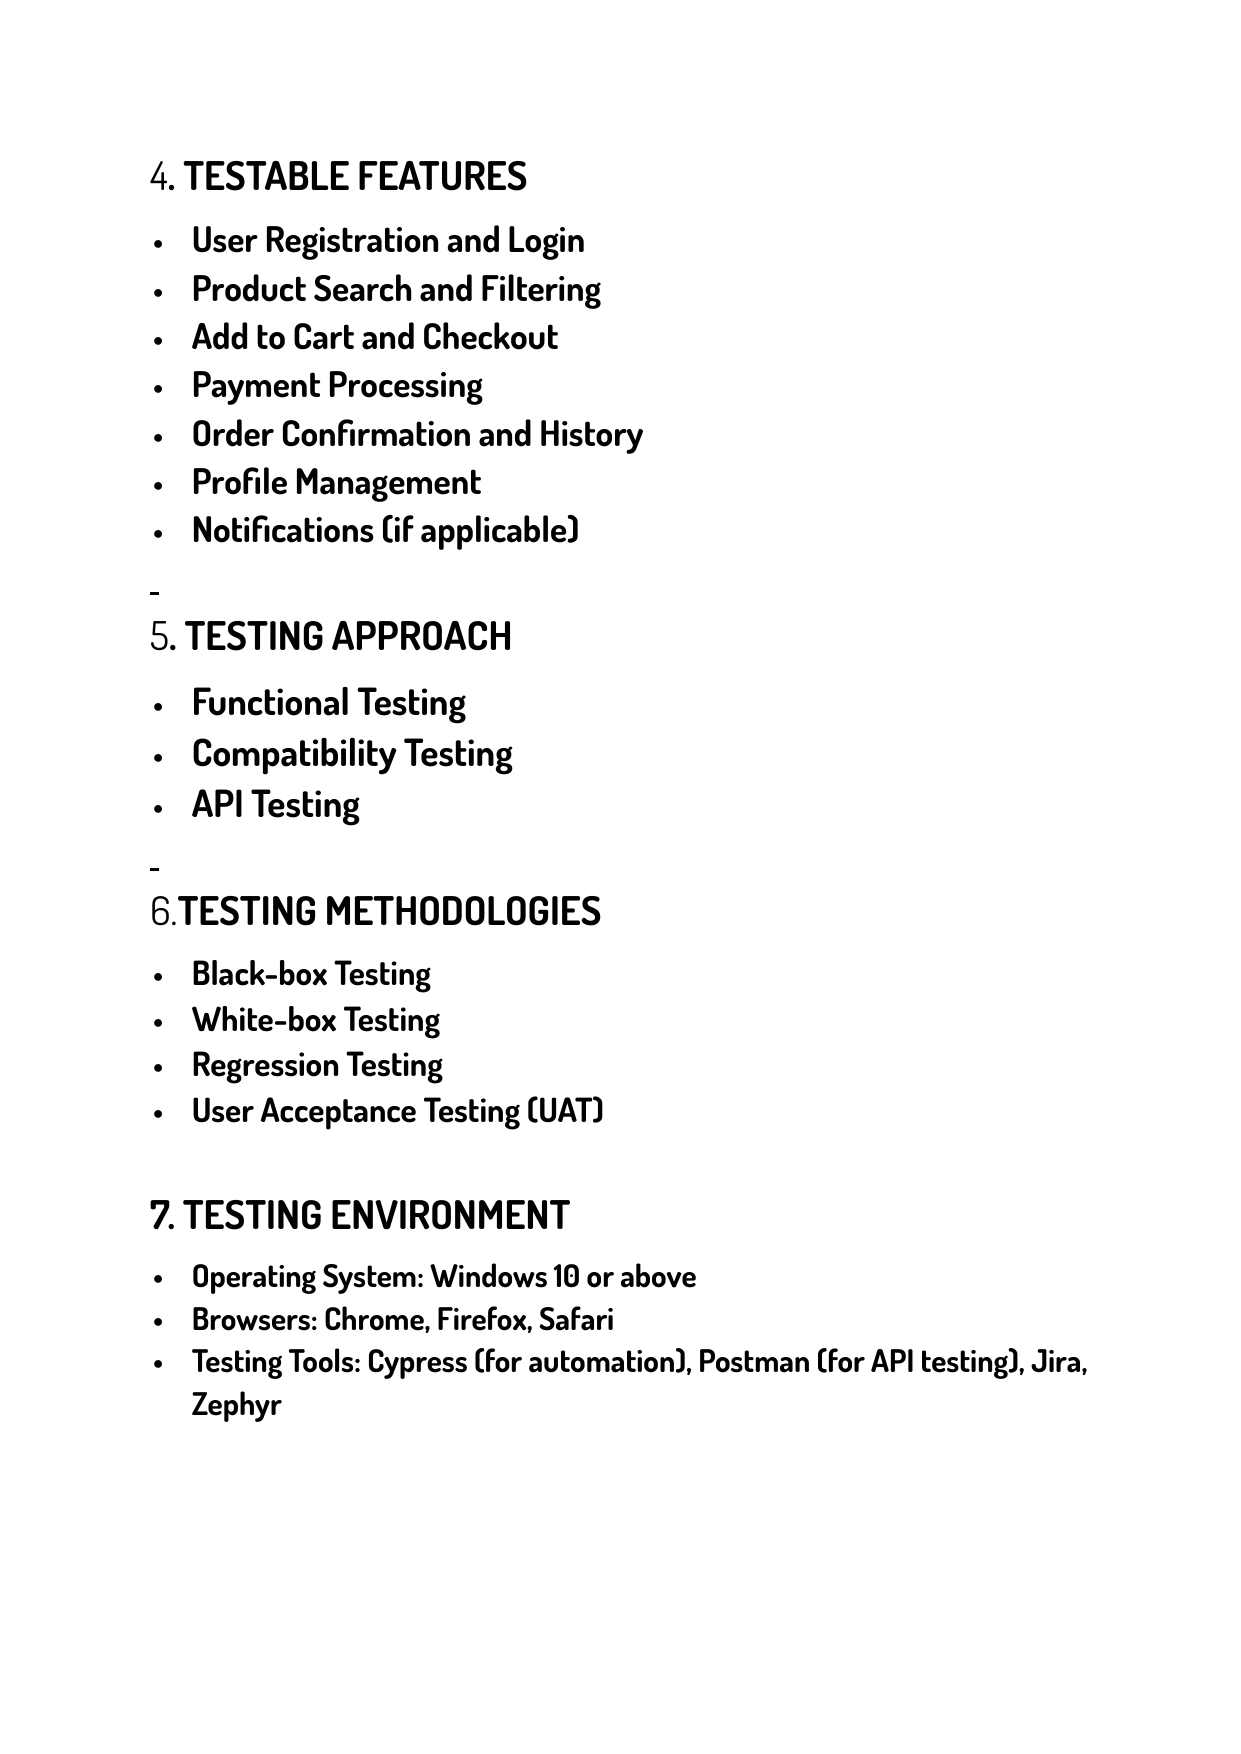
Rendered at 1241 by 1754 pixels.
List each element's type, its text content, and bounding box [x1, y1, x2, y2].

list Black-box Testing [154, 952, 1090, 994]
list Operating System: Windows 10 or above [154, 1255, 1090, 1295]
text 4. TESTABLE FEATURES [150, 150, 1090, 200]
list API Testing [154, 779, 1090, 826]
text 6.TESTING METHODOLOGIES [150, 885, 1090, 935]
list Product Search and Filtering [154, 265, 1090, 309]
list Order Confirmation and History [154, 410, 1090, 454]
list Add to Cart and Checkout [154, 313, 1090, 358]
list Testing Tools: Cypress (for automation), Postman (for API testing), Jira, Zephyr [154, 1341, 1090, 1423]
list Functional Testing [154, 676, 1090, 724]
list Browsers: Chrome, Firefox, Safari [154, 1298, 1090, 1337]
list Profile Management [154, 458, 1090, 503]
list Payment Processing [154, 361, 1090, 406]
text 5. TESTING APPROACH [150, 610, 1090, 660]
text 7. TESTING ENVIRONMENT [150, 1189, 1090, 1239]
list User Acceptance Testing (UAT) [154, 1088, 1090, 1130]
list Notifications (if applicable) [154, 506, 1090, 551]
list User Registration and Login [154, 216, 1090, 261]
list Regression Testing [154, 1043, 1090, 1085]
list White-box Testing [154, 997, 1090, 1039]
list Compatibility Testing [154, 728, 1090, 775]
